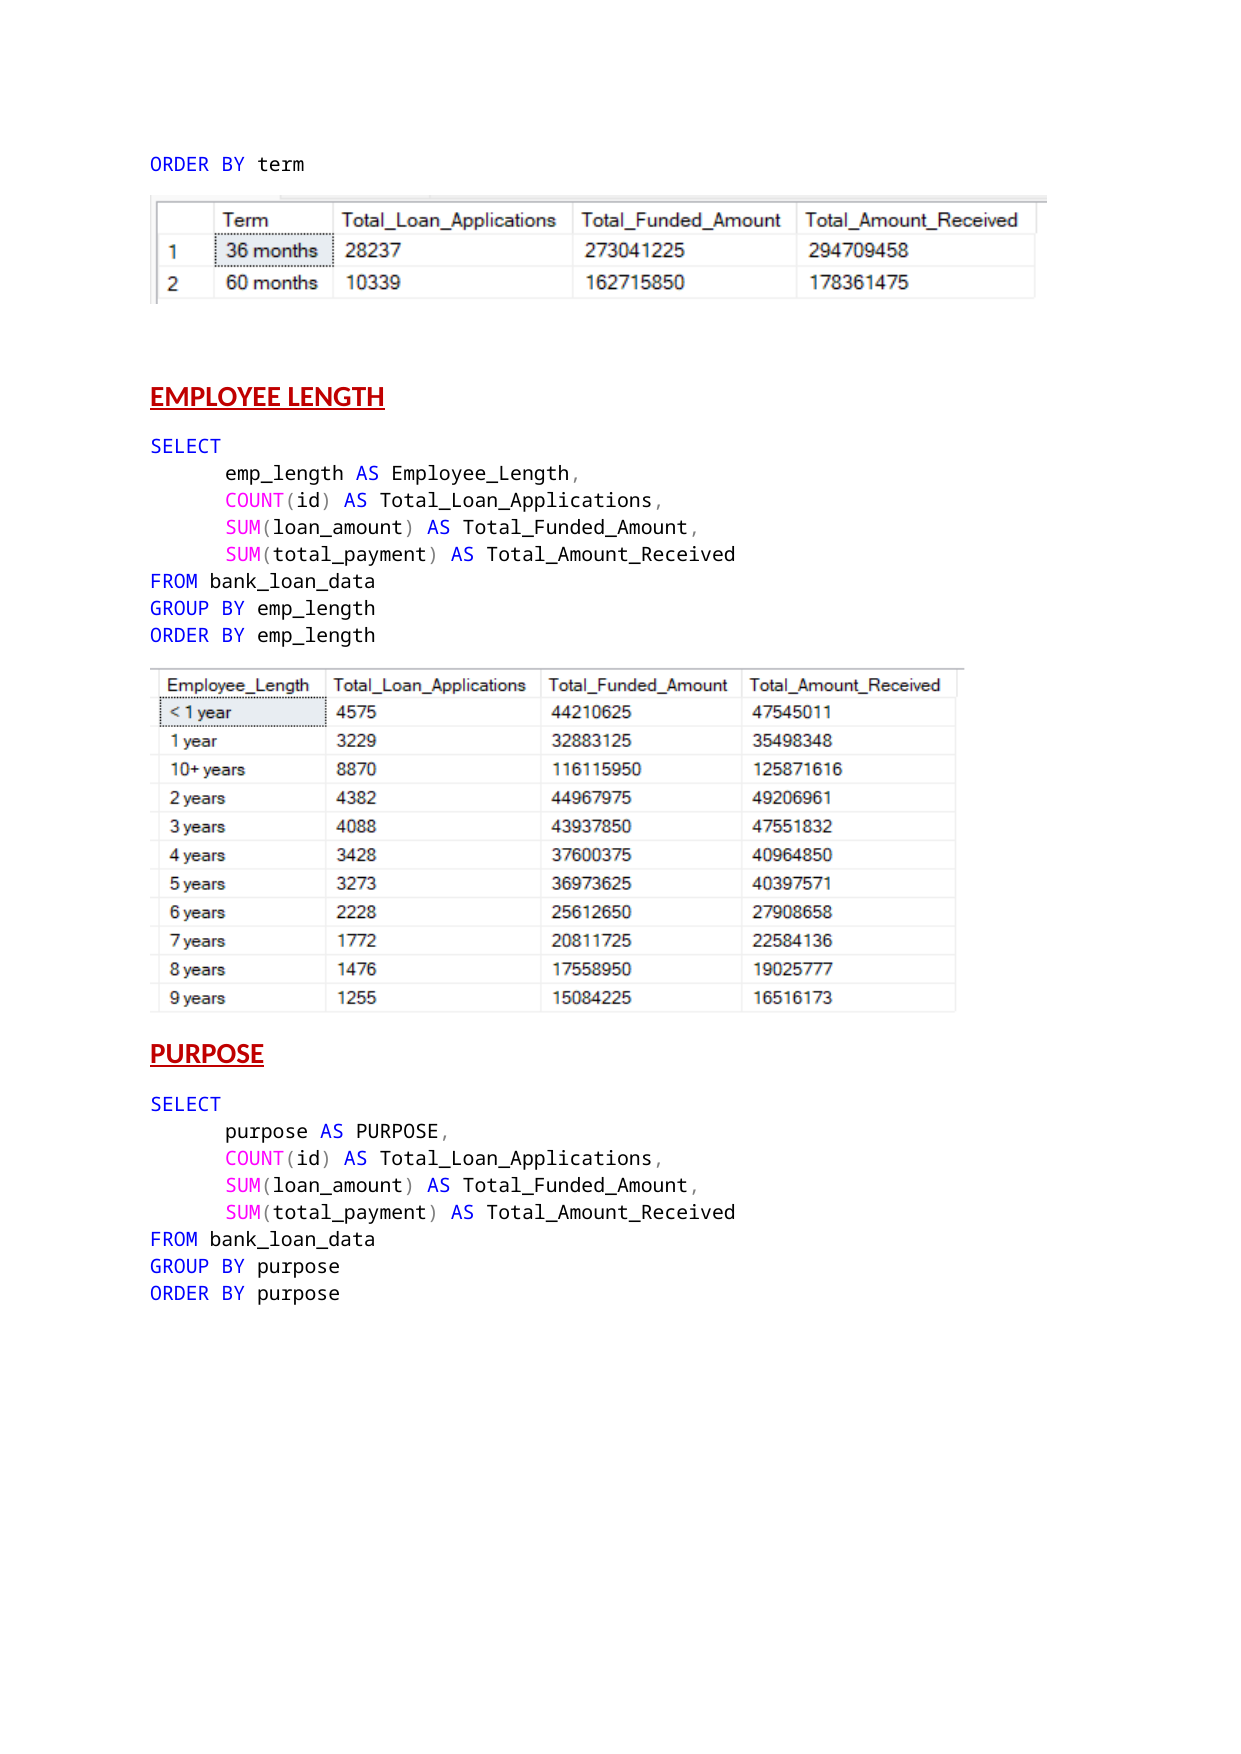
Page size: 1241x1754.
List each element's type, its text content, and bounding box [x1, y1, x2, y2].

text SUM(total_payment) AS Total_Amount_Received [150, 1198, 1090, 1225]
text SELECT [150, 433, 1090, 460]
text FROM bank_loan_data [150, 1225, 1090, 1252]
text SELECT [150, 1090, 1090, 1117]
picture [150, 195, 1047, 304]
text FROM bank_loan_data [150, 568, 1090, 594]
text SUM(loan_amount) AS Total_Funded_Amount, [150, 1171, 1090, 1198]
text GROUP BY emp_length [150, 594, 1090, 622]
text EMPLOYEE LENGTH [150, 378, 1090, 413]
text ORDER BY term [150, 150, 1090, 177]
text PURPOSE [150, 1035, 1090, 1071]
text COUNT(id) AS Total_Loan_Applications, [150, 487, 1090, 514]
text SUM(loan_amount) AS Total_Funded_Amount, [150, 514, 1090, 541]
text COUNT(id) AS Total_Loan_Applications, [150, 1144, 1090, 1171]
text purpose AS PURPOSE, [150, 1117, 1090, 1144]
picture [150, 667, 965, 1017]
text GROUP BY purpose [150, 1252, 1090, 1279]
text ORDER BY emp_length [150, 622, 1090, 648]
text emp_length AS Employee_Length, [150, 460, 1090, 487]
text ORDER BY purpose [150, 1279, 1090, 1306]
text SUM(total_payment) AS Total_Amount_Received [150, 541, 1090, 568]
